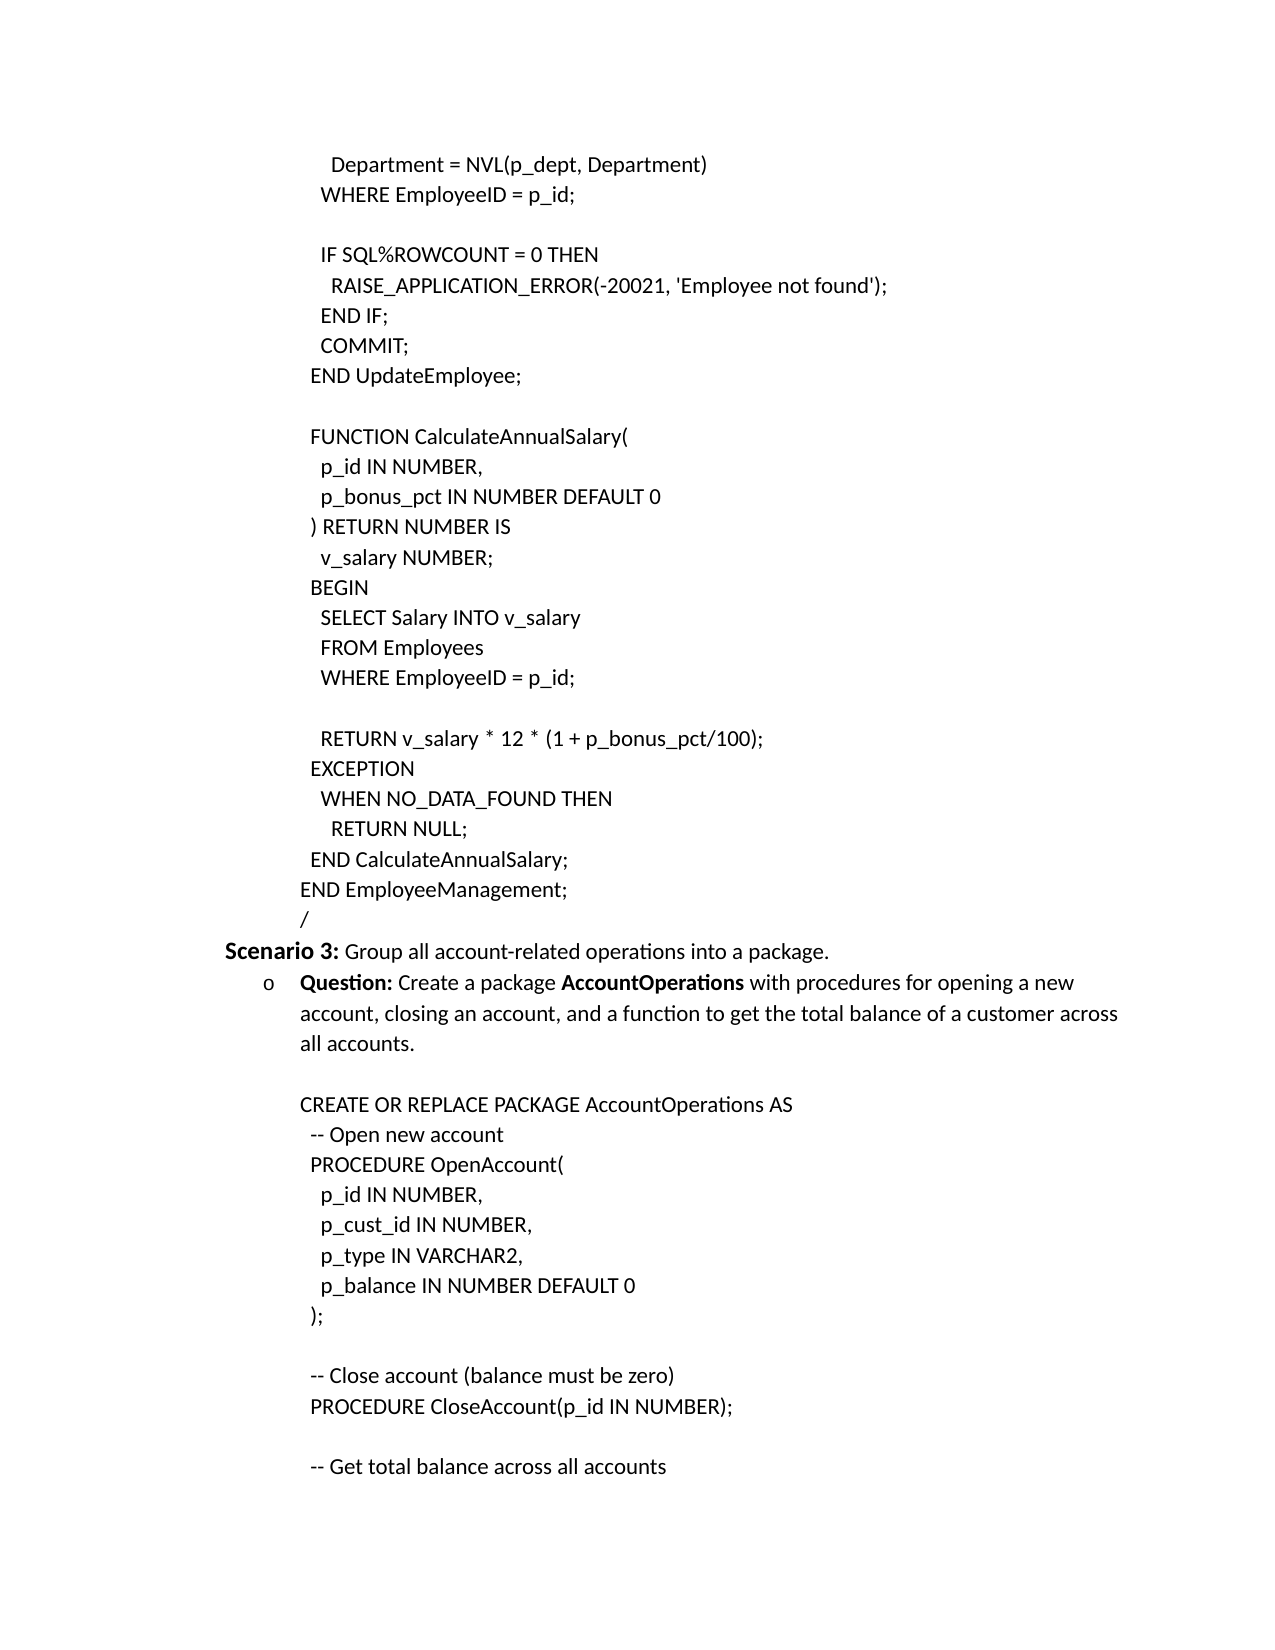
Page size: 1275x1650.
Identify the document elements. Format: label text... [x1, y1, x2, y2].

text p_balance IN NUMBER DEFAULT 0 [300, 1271, 1125, 1299]
text p_type IN VARCHAR2, [300, 1241, 1125, 1269]
text Scenario 3: Group all account-related operations into a package. [225, 935, 1125, 966]
text FUNCTION CalculateAnnualSalary( [300, 422, 1125, 450]
text CREATE OR REPLACE PACKAGE AccountOperations AS [300, 1090, 1125, 1118]
text p_bonus_pct IN NUMBER DEFAULT 0 [300, 482, 1125, 510]
text END UpdateEmployee; [300, 361, 1125, 389]
text BEGIN [300, 573, 1125, 601]
text RAISE_APPLICATION_ERROR(-20021, 'Employee not found'); [300, 271, 1125, 299]
text PROCEDURE CloseAccount(p_id IN NUMBER); [300, 1392, 1125, 1420]
text p_cust_id IN NUMBER, [300, 1211, 1125, 1238]
text Department = NVL(p_dept, Department) [300, 150, 1125, 178]
text RETURN v_salary * 12 * (1 + p_bonus_pct/100); [300, 724, 1125, 752]
text -- Open new account [300, 1120, 1125, 1148]
text WHERE EmployeeID = p_id; [300, 663, 1125, 692]
text ) RETURN NUMBER IS [300, 512, 1125, 541]
text / [300, 905, 1125, 933]
text WHERE EmployeeID = p_id; [300, 180, 1125, 208]
text SELECT Salary INTO v_salary [300, 603, 1125, 631]
text v_salary NUMBER; [300, 543, 1125, 571]
text p_id IN NUMBER, [300, 1180, 1125, 1208]
text p_id IN NUMBER, [300, 452, 1125, 480]
text END IF; [300, 301, 1125, 329]
text END EmployeeManagement; [300, 875, 1125, 903]
text COMMIT; [300, 331, 1125, 359]
text EXCEPTION [300, 754, 1125, 782]
text WHEN NO_DATA_FOUND THEN [300, 784, 1125, 812]
list Question: Create a package AccountOperations with procedures for opening a new account, closing an account, and a function to get the total balance of a customer across all accounts. [262, 968, 1125, 1057]
text RETURN NULL; [300, 814, 1125, 843]
text FROM Employees [300, 633, 1125, 661]
text ); [300, 1301, 1125, 1329]
text -- Get total balance across all accounts [300, 1452, 1125, 1480]
text -- Close account (balance must be zero) [300, 1362, 1125, 1389]
text IF SQL%ROWCOUNT = 0 THEN [300, 241, 1125, 269]
text PROCEDURE OpenAccount( [300, 1150, 1125, 1178]
text END CalculateAnnualSalary; [300, 845, 1125, 873]
